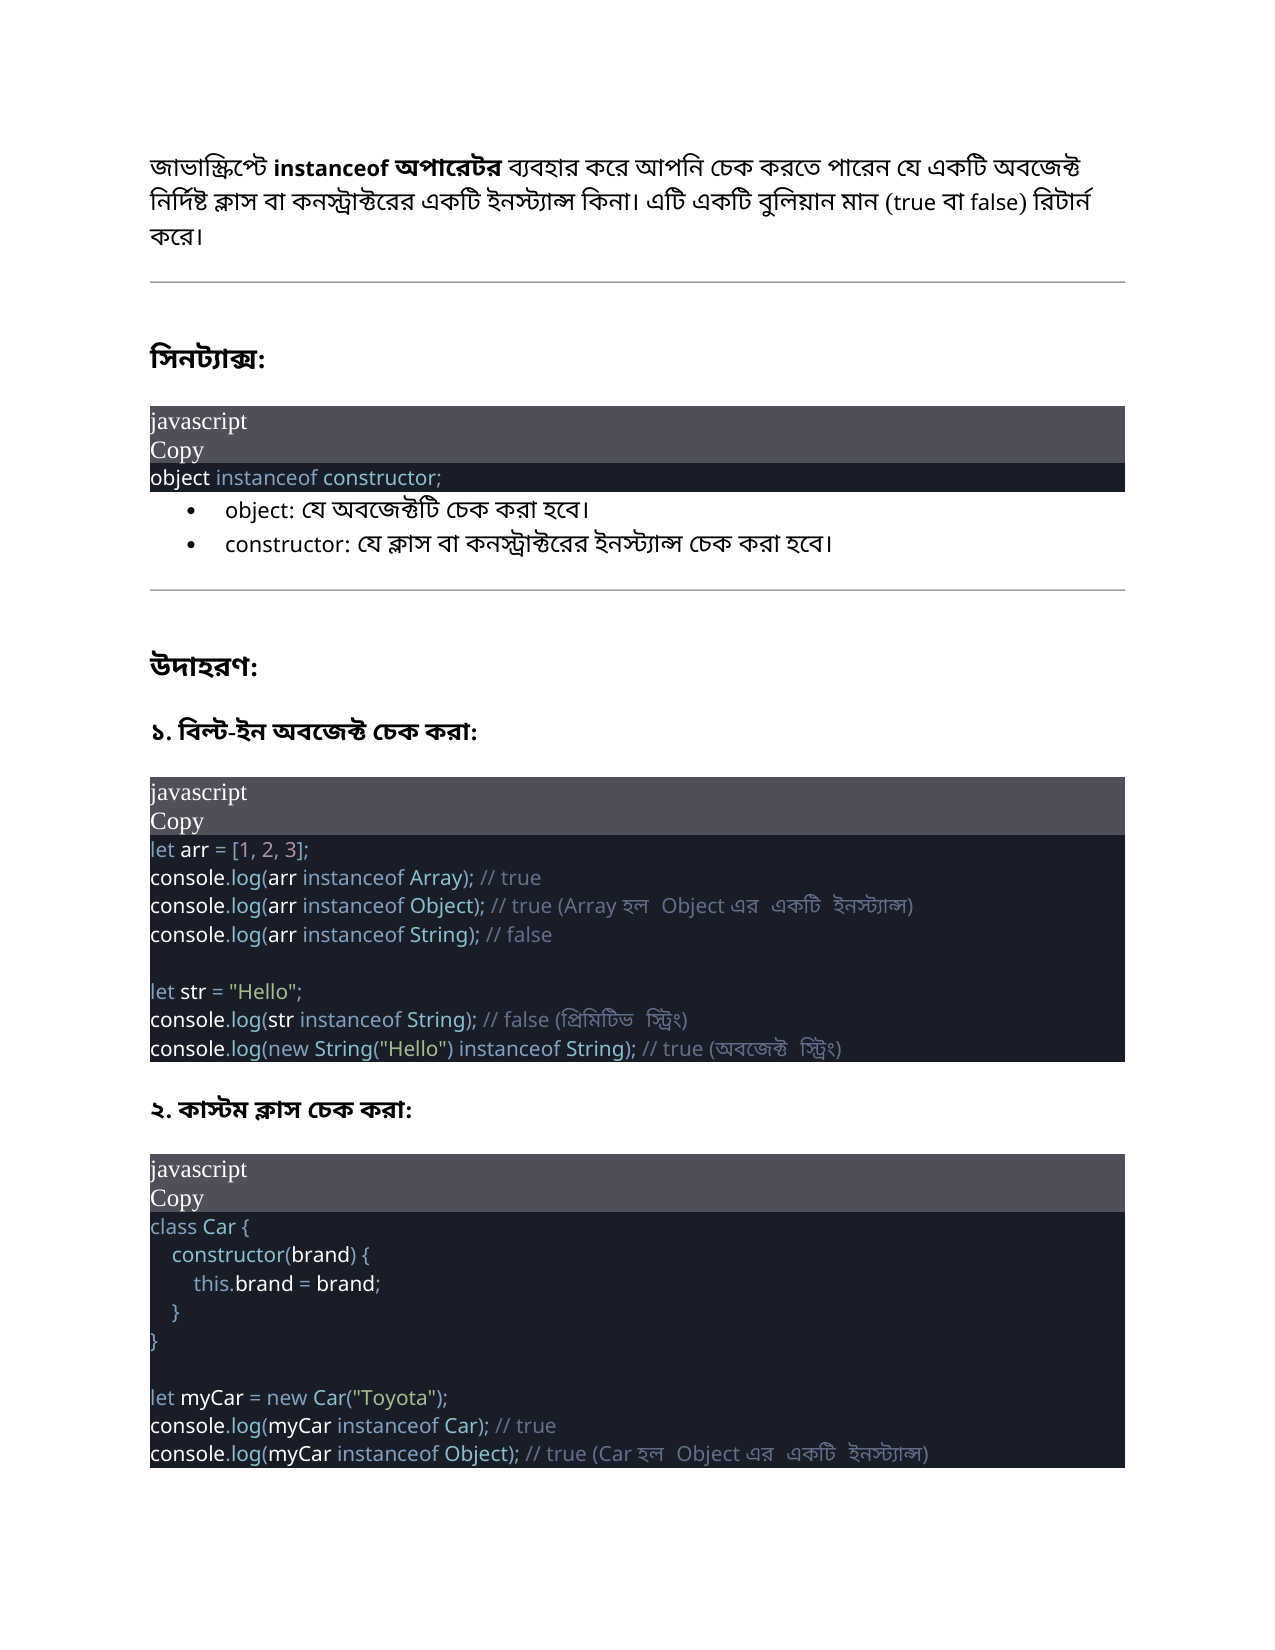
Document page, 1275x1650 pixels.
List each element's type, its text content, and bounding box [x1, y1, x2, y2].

text console.log(arr instanceof Array); // true [150, 863, 1125, 892]
text let str = "Hello"; [150, 977, 1125, 1005]
text ১. বিল্ট-ইন অবজেক্ট চেক করা: [150, 714, 1125, 748]
text } [150, 1297, 1125, 1326]
text console.log(arr instanceof String); // false [150, 920, 1125, 948]
text class Car { [150, 1212, 1125, 1241]
text console.log(myCar instanceof Object); // true (Car হল Object এর একটি ইনস্ট্যান্স) [150, 1439, 1125, 1468]
text this.brand = brand; [150, 1269, 1125, 1297]
text javascript [150, 1154, 1125, 1183]
list object: যে অবজেক্টটি চেক করা হবে। [187, 492, 1125, 526]
text } [150, 1326, 1125, 1354]
text Copy [150, 1183, 1125, 1212]
text সিনট্যাক্স: [150, 338, 1125, 377]
text let myCar = new Car("Toyota"); [150, 1383, 1125, 1411]
text console.log(str instanceof String); // false (প্রিমিটিভ স্ট্রিং) [150, 1005, 1125, 1034]
text console.log(arr instanceof Object); // true (Array হল Object এর একটি ইনস্ট্যান্স) [150, 892, 1125, 920]
list constructor: যে ক্লাস বা কনস্ট্রাক্টরের ইনস্ট্যান্স চেক করা হবে। [187, 526, 1125, 560]
text ২. কাস্টম ক্লাস চেক করা: [150, 1091, 1125, 1125]
text javascript [150, 777, 1125, 806]
text object instanceof constructor; [150, 463, 1125, 492]
text console.log(new String("Hello") instanceof String); // true (অবজেক্ট স্ট্রিং) [150, 1034, 1125, 1062]
text console.log(myCar instanceof Car); // true [150, 1411, 1125, 1439]
text let arr = [1, 2, 3]; [150, 835, 1125, 863]
text জাভাস্ক্রিপ্টে instanceof অপারেটর ব্যবহার করে আপনি চেক করতে পারেন যে একটি অবজেক্ট নির্দিষ্ট ক্লাস বা কনস্ট্রাক্টরের একটি ইনস্ট্যান্স কিনা। এটি একটি বুলিয়ান মান (true বা false) রিটার্ন করে। [150, 150, 1125, 252]
text Copy [150, 435, 1125, 463]
text উদাহরণ: [150, 646, 1125, 685]
text javascript [150, 406, 1125, 435]
text constructor(brand) { [150, 1241, 1125, 1269]
text Copy [150, 806, 1125, 835]
